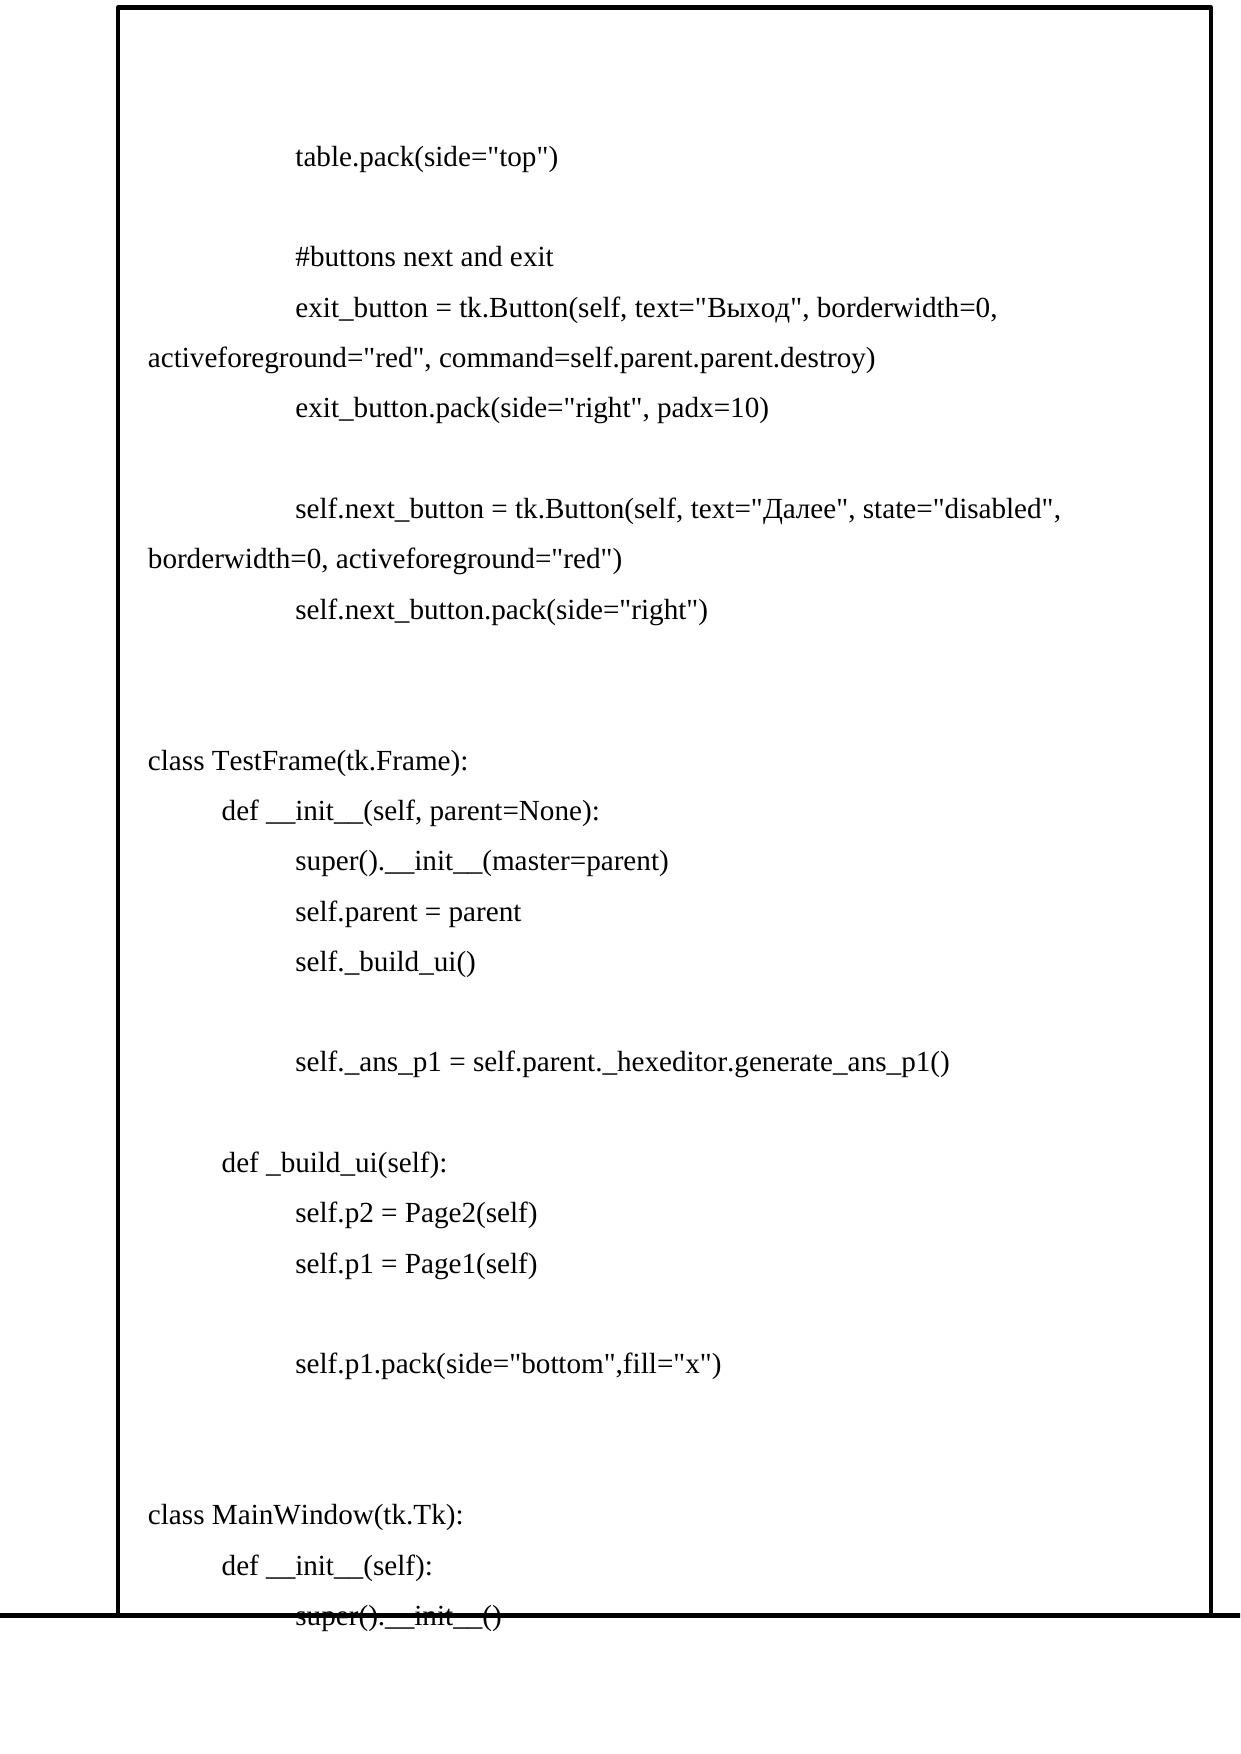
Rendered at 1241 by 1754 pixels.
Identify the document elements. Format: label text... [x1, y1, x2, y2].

text self.next_button.pack(side="right") [148, 592, 1181, 625]
text self.p2 = Page2(self) [148, 1196, 1181, 1229]
text self.p1 = Page1(self) [148, 1246, 1181, 1279]
text self.next_button = tk.Button(self, text="Далее", state="disabled", borderwidth=0, activeforeground="red") [148, 491, 1181, 575]
text class TestFrame(tk.Frame): [148, 743, 1181, 776]
text super().__init__() [148, 1598, 1181, 1632]
text #buttons next and exit [148, 239, 1181, 273]
text def __init__(self, parent=None): [148, 793, 1181, 827]
text super().__init__(master=parent) [148, 843, 1181, 877]
text exit_button.pack(side="right", padx=10) [148, 391, 1181, 424]
text class MainWindow(tk.Tk): [148, 1497, 1181, 1531]
text self.p1.pack(side="bottom",fill="x") [148, 1346, 1181, 1380]
text self._ans_p1 = self.parent._hexeditor.generate_ans_p1() [148, 1044, 1181, 1078]
text exit_button = tk.Button(self, text="Выход", borderwidth=0, activeforeground="red", command=self.parent.parent.destroy) [148, 290, 1181, 374]
text def _build_ui(self): [148, 1145, 1181, 1179]
text self._build_ui() [148, 944, 1181, 977]
text def __init__(self): [148, 1548, 1181, 1581]
text self.parent = parent [148, 894, 1181, 927]
text table.pack(side="top") [148, 139, 1181, 172]
